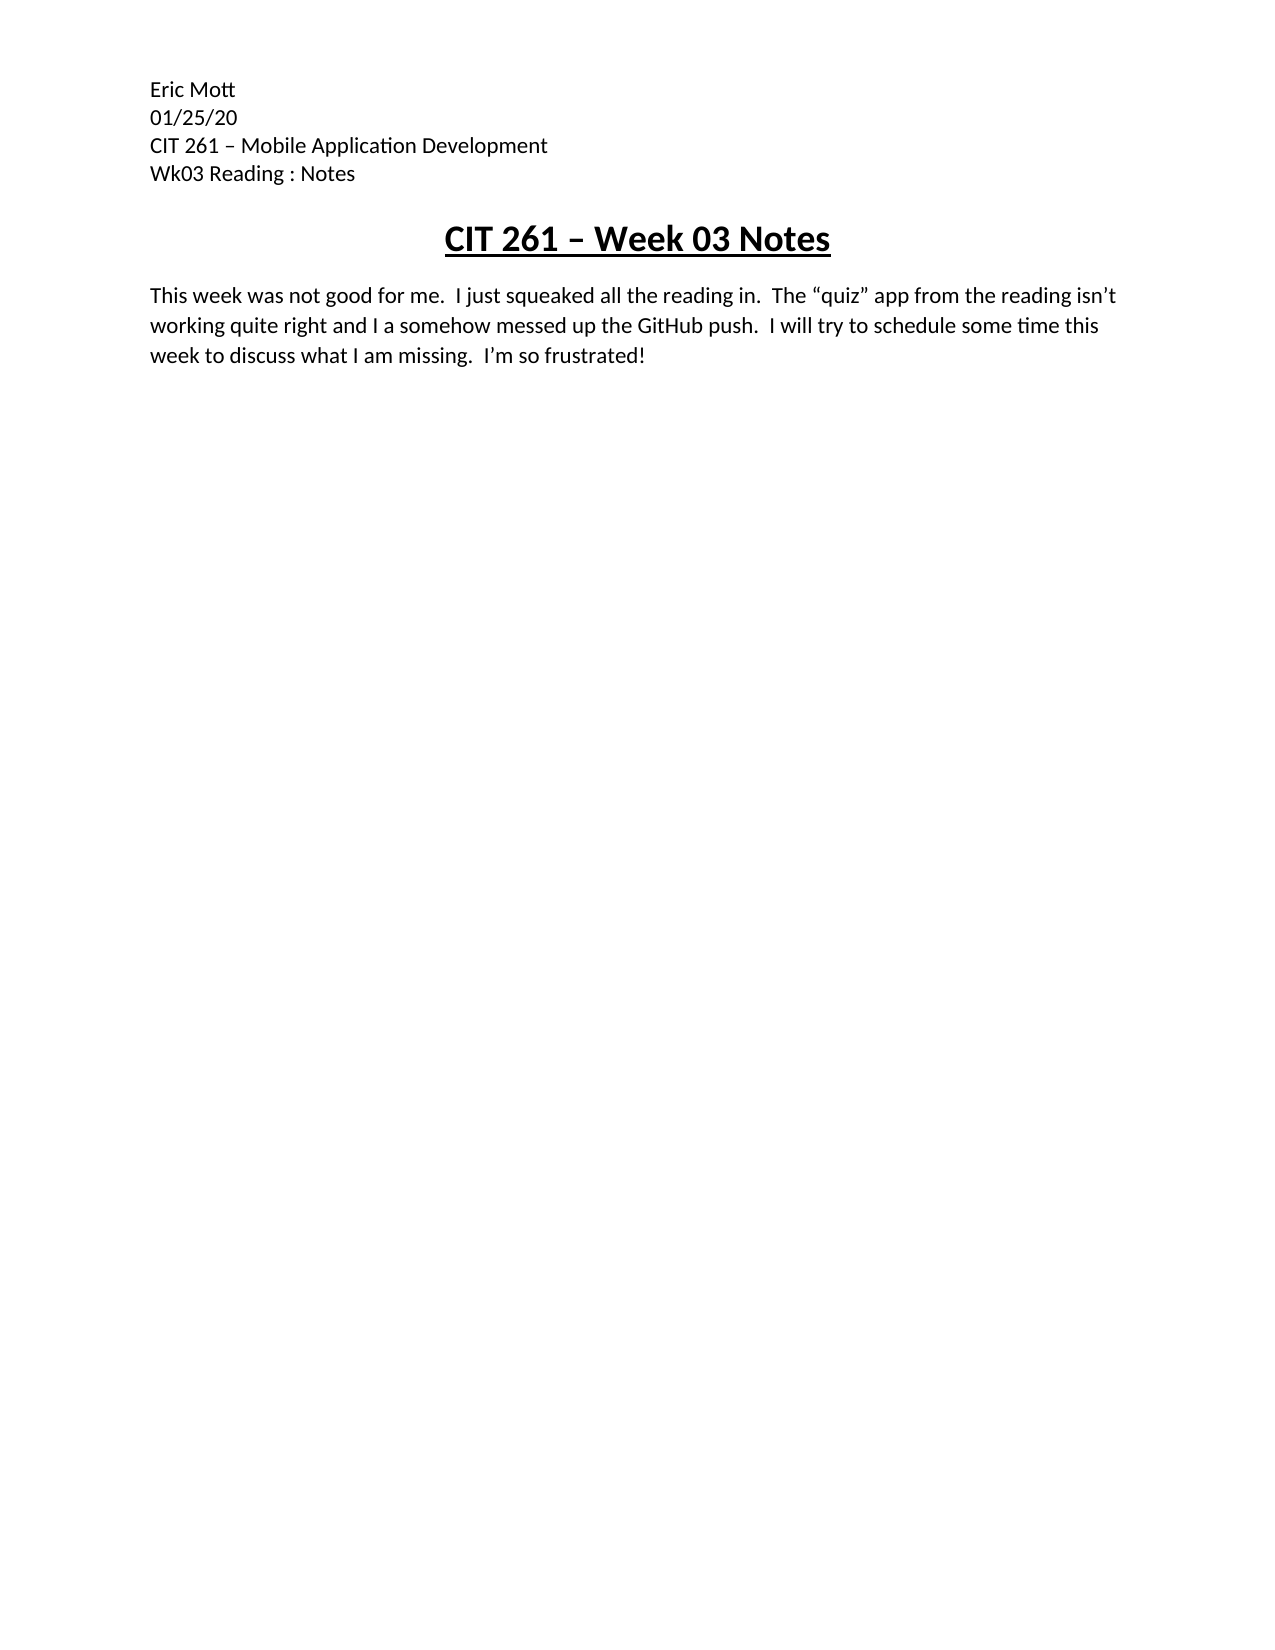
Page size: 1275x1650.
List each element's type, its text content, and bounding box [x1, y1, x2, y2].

text CIT 261 – Week 03 Notes [150, 215, 1125, 261]
text This week was not good for me. I just squeaked all the reading in. The “quiz” app from the reading isn’t working quite right and I a somehow messed up the GitHub push. I will try to schedule some time this week to discuss what I am missing. I’m so frustrated! [150, 281, 1125, 370]
